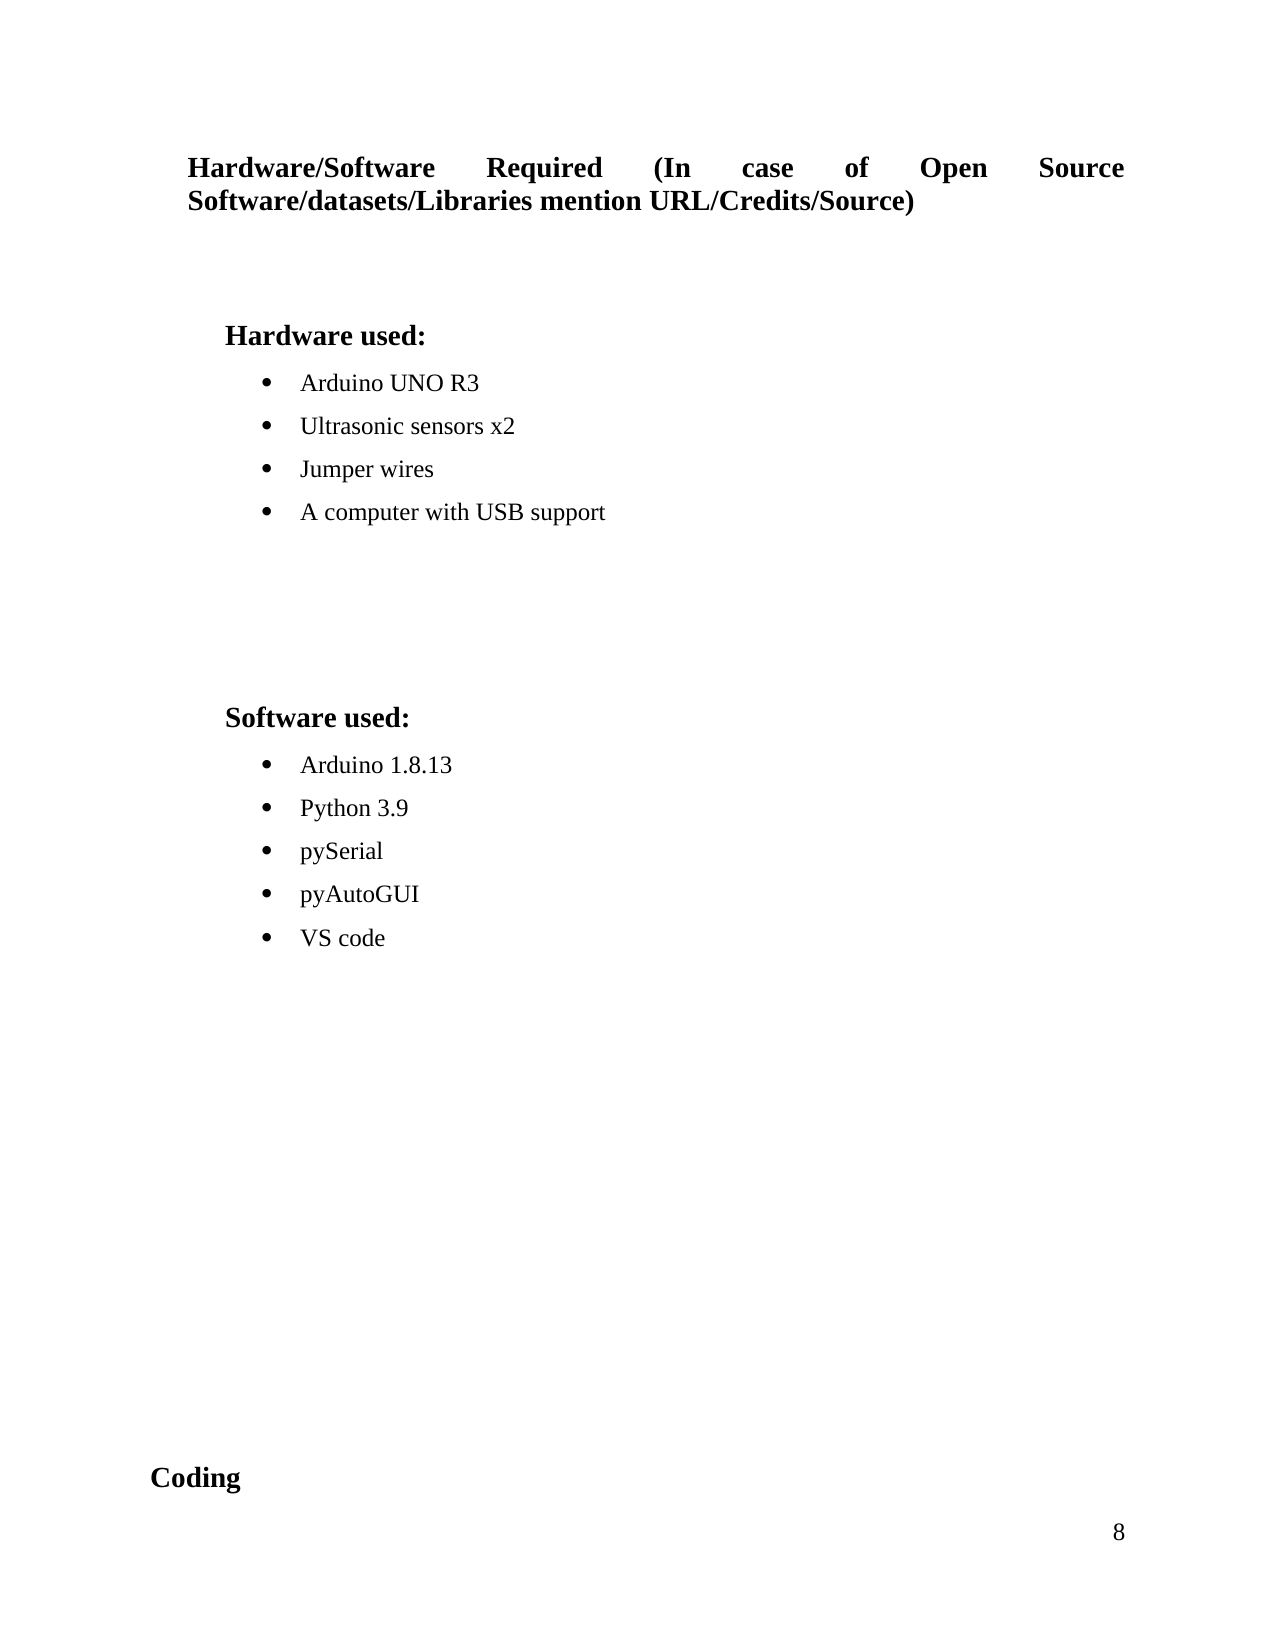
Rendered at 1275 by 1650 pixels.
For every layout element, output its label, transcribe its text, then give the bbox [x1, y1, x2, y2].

list Arduino 1.8.13 [262, 750, 1125, 779]
list Hardware used: [225, 318, 1125, 351]
list A computer with USB support [262, 497, 1125, 526]
list pyAutoGUI [262, 879, 1125, 908]
list Ultrasonic sensors x2 [262, 411, 1125, 440]
list Jumper wires [262, 454, 1125, 483]
text Software used: [150, 700, 1125, 733]
text Coding [150, 1460, 1125, 1494]
list Python 3.9 [262, 793, 1125, 822]
text Hardware/Software Required (In case of Open Source Software/datasets/Libraries mention URL/Credits/Source) [187, 150, 1125, 217]
list Arduino UNO R3 [262, 368, 1125, 397]
list pySerial [262, 836, 1125, 865]
list VS code [262, 923, 1125, 951]
